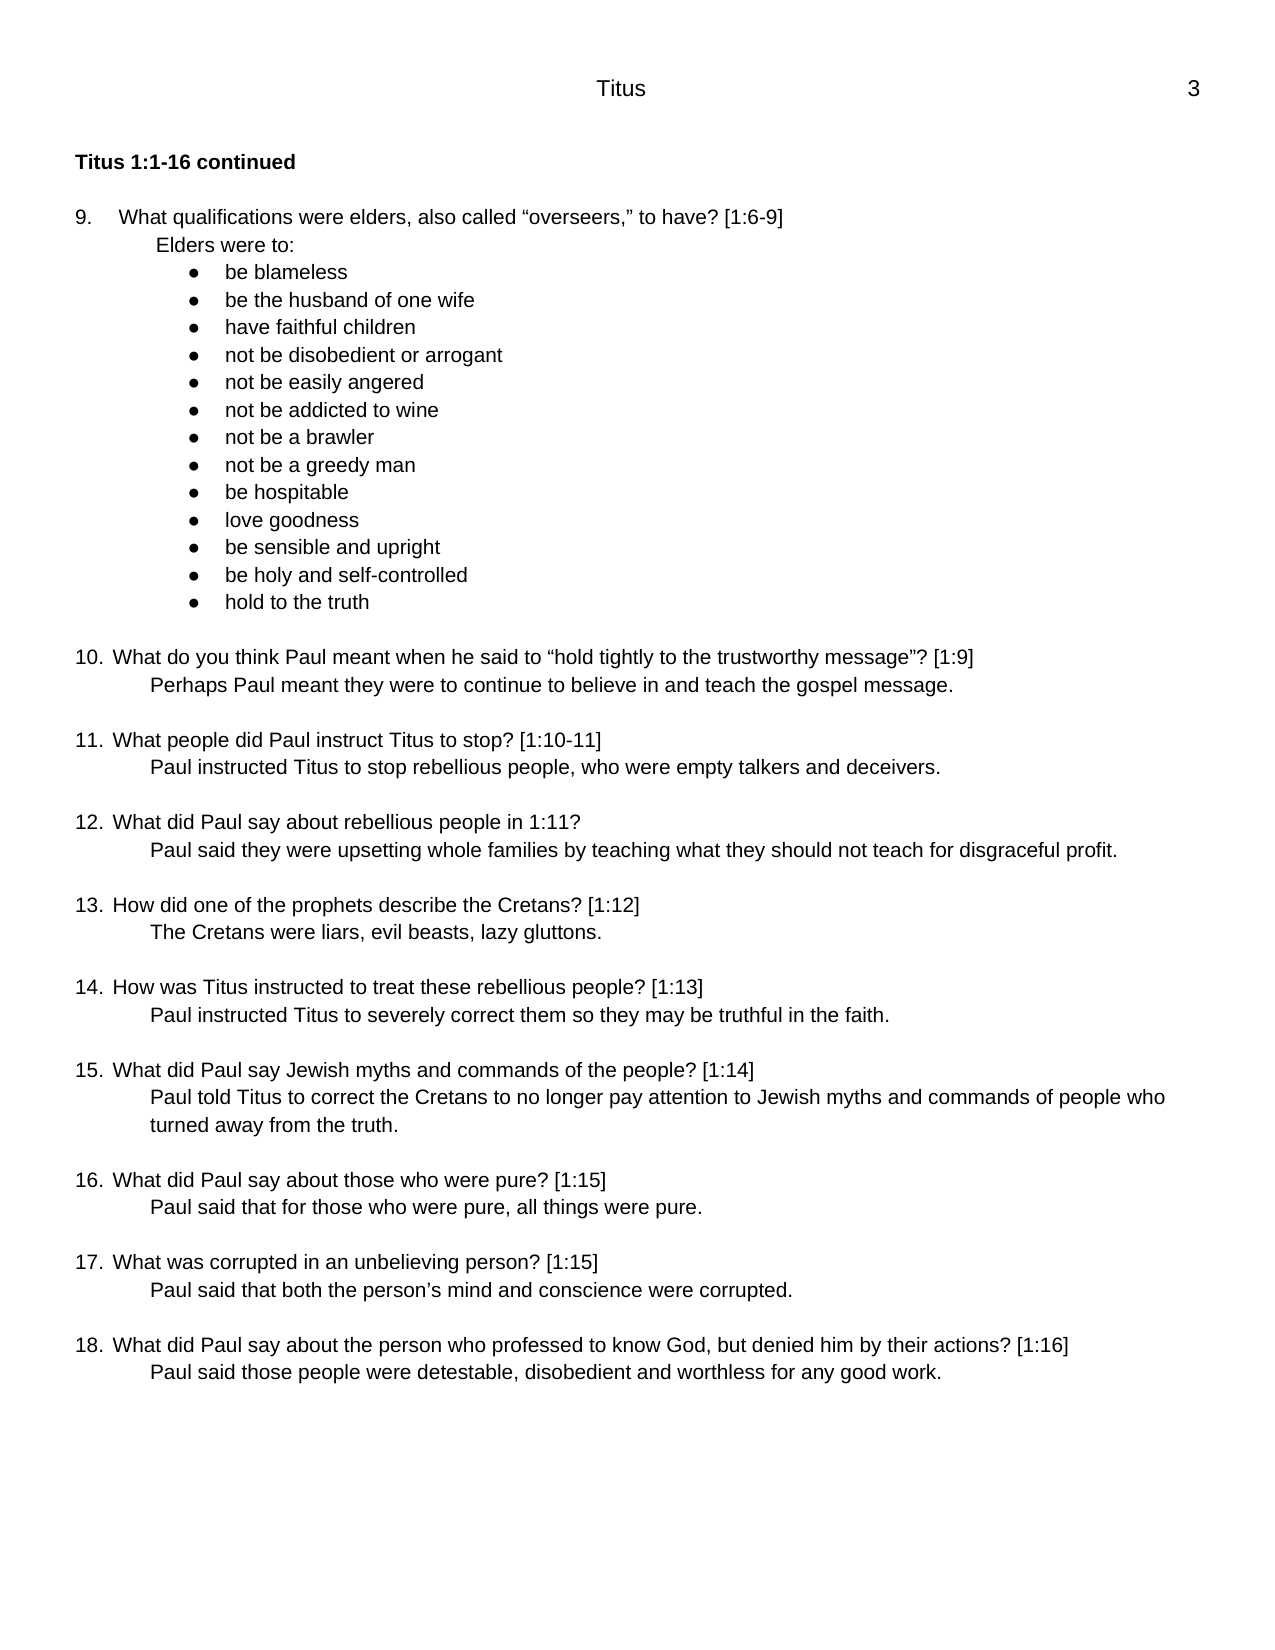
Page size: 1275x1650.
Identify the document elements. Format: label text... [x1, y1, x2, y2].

list What do you think Paul meant when he said to “hold tightly to the trustworthy message”? [1:9] [75, 645, 1200, 669]
text Paul said those people were detestable, disobedient and worthless for any good work. [150, 1360, 1200, 1384]
list have faithful children [187, 315, 1200, 339]
list What did Paul say Jewish myths and commands of the people? [1:14] [75, 1057, 1200, 1081]
list not be disobedient or arrogant [187, 342, 1200, 366]
list What was corrupted in an unbelieving person? [1:15] [75, 1250, 1200, 1274]
list What did Paul say about rebellious people in 1:11? [75, 810, 1200, 834]
list What qualifications were elders, also called “overseers,” to have? [1:6-9] [75, 205, 1200, 229]
text The Cretans were liars, evil beasts, lazy gluttons. [150, 920, 1200, 944]
list be holy and self-controlled [187, 562, 1200, 586]
list not be a brawler [187, 425, 1200, 449]
list What did Paul say about the person who professed to know God, but denied him by their actions? [1:16] [75, 1332, 1200, 1356]
text Paul said they were upsetting whole families by teaching what they should not teach for disgraceful profit. [150, 837, 1200, 861]
text Paul instructed Titus to severely correct them so they may be truthful in the faith. [150, 1002, 1200, 1026]
list not be easily angered [187, 370, 1200, 394]
list be blameless [187, 260, 1200, 284]
text Titus 1:1-16 continued [75, 150, 1200, 174]
list be sensible and upright [187, 535, 1200, 559]
text Paul instructed Titus to stop rebellious people, who were empty talkers and deceivers. [150, 755, 1200, 779]
text Elders were to: [75, 232, 1200, 256]
list be hospitable [187, 480, 1200, 504]
list love goodness [187, 507, 1200, 531]
list be the husband of one wife [187, 287, 1200, 311]
text Paul said that both the person’s mind and conscience were corrupted. [150, 1277, 1200, 1301]
list What people did Paul instruct Titus to stop? [1:10-11] [75, 727, 1200, 751]
list How did one of the prophets describe the Cretans? [1:12] [75, 892, 1200, 916]
text Paul said that for those who were pure, all things were pure. [150, 1195, 1200, 1219]
list not be addicted to wine [187, 397, 1200, 421]
text Paul told Titus to correct the Cretans to no longer pay attention to Jewish myths and commands of people who turned away from the truth. [150, 1085, 1200, 1136]
list What did Paul say about those who were pure? [1:15] [75, 1167, 1200, 1191]
text Perhaps Paul meant they were to continue to believe in and teach the gospel message. [150, 672, 1200, 696]
list hold to the truth [187, 590, 1200, 614]
list not be a greedy man [187, 452, 1200, 476]
list How was Titus instructed to treat these rebellious people? [1:13] [75, 975, 1200, 999]
